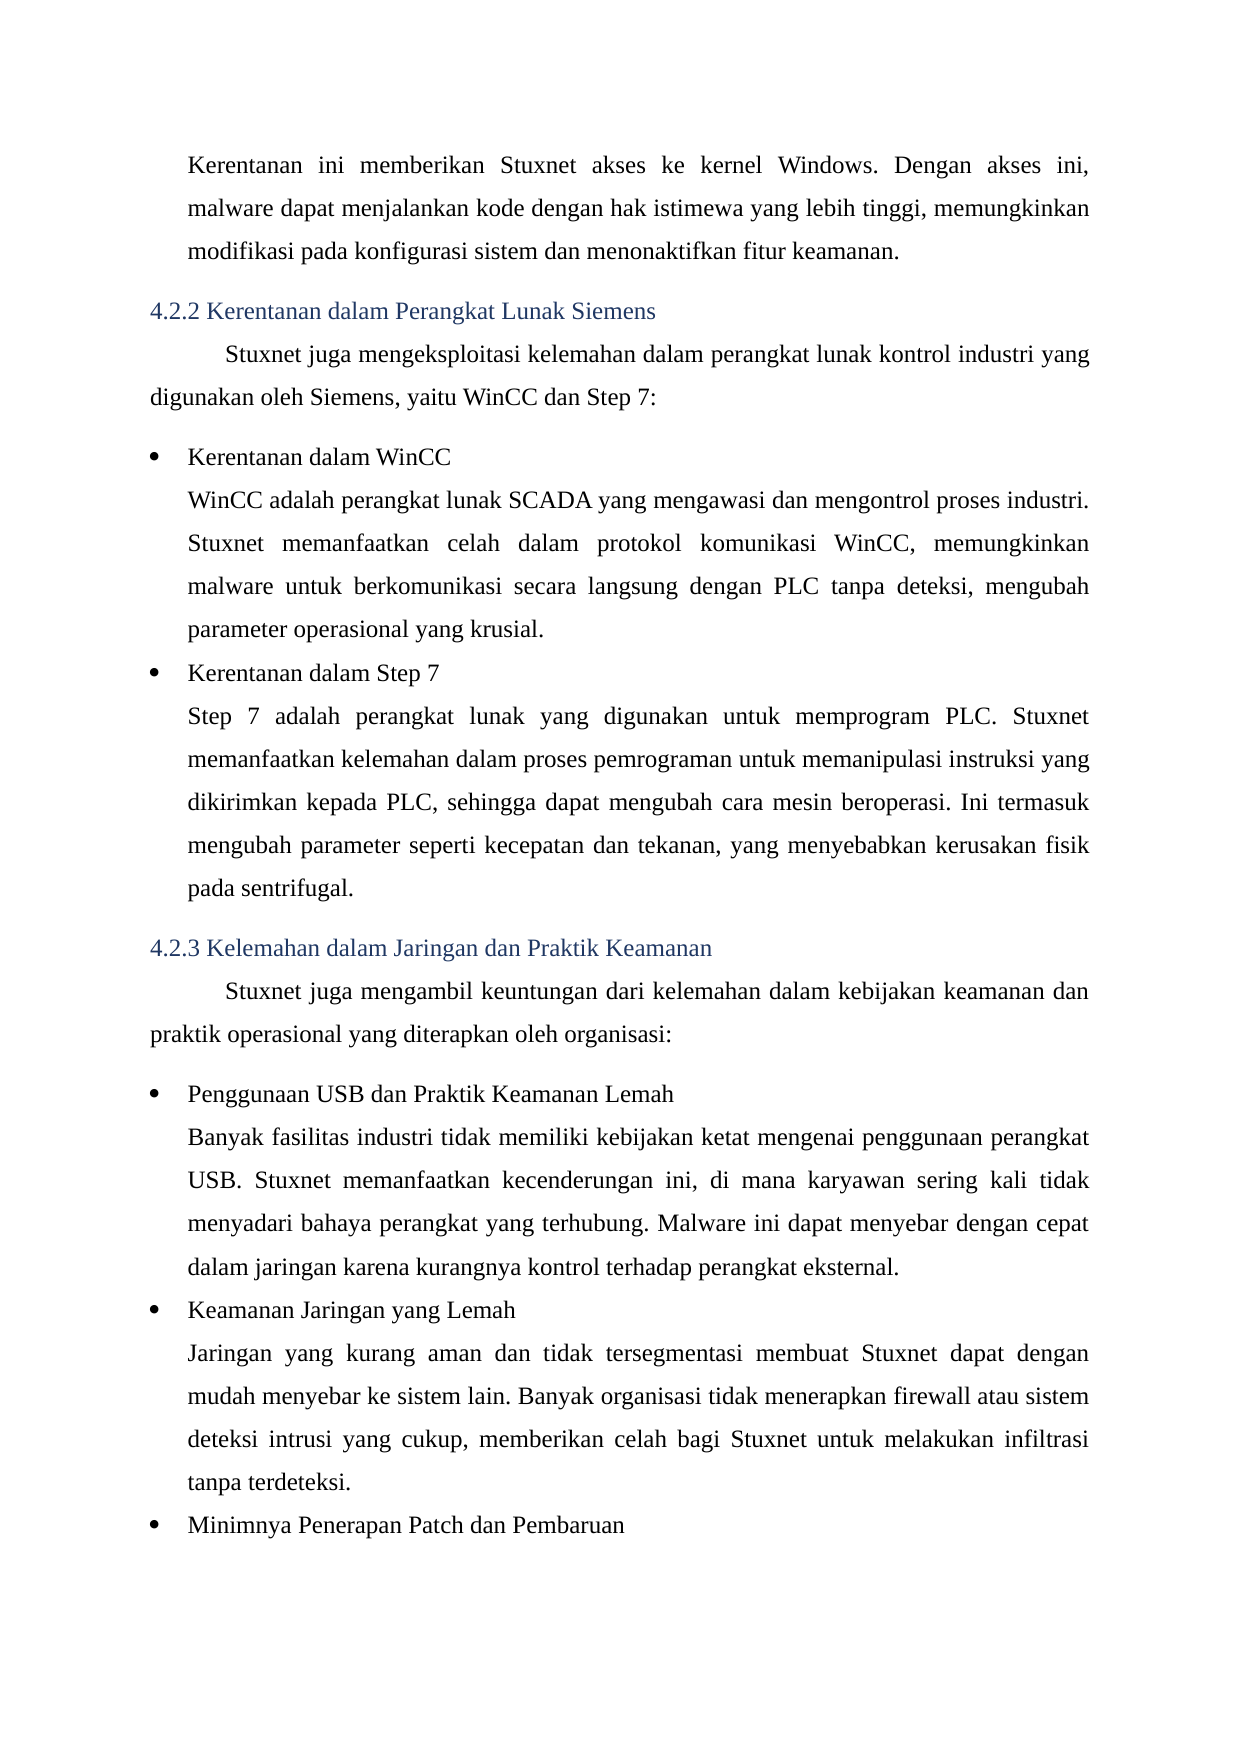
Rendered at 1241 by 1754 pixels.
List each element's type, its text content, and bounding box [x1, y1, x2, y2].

text Stuxnet juga mengambil keuntungan dari kelemahan dalam kebijakan keamanan dan praktik operasional yang diterapkan oleh organisasi: [150, 976, 1090, 1048]
list Keamanan Jaringan yang Lemah [150, 1295, 1090, 1323]
list Kerentanan ini memberikan Stuxnet akses ke kernel Windows. Dengan akses ini, malware dapat menjalankan kode dengan hak istimewa yang lebih tinggi, memungkinkan modifikasi pada konfigurasi sistem dan menonaktifkan fitur keamanan. [187, 150, 1090, 265]
list Banyak fasilitas industri tidak memiliki kebijakan ketat mengenai penggunaan perangkat USB. Stuxnet memanfaatkan kecenderungan ini, di mana karyawan sering kali tidak menyadari bahaya perangkat yang terhubung. Malware ini dapat menyebar dengan cepat dalam jaringan karena kurangnya kontrol terhadap perangkat eksternal. [187, 1122, 1090, 1280]
list Penggunaan USB dan Praktik Keamanan Lemah [150, 1079, 1090, 1108]
subtitle 4.2.3 Kelemahan dalam Jaringan dan Praktik Keamanan [150, 933, 1090, 962]
list Jaringan yang kurang aman dan tidak tersegmentasi membuat Stuxnet dapat dengan mudah menyebar ke sistem lain. Banyak organisasi tidak menerapkan firewall atau sistem deteksi intrusi yang cukup, memberikan celah bagi Stuxnet untuk melakukan infiltrasi tanpa terdeteksi. [187, 1338, 1090, 1496]
list WinCC adalah perangkat lunak SCADA yang mengawasi dan mengontrol proses industri. Stuxnet memanfaatkan celah dalam protokol komunikasi WinCC, memungkinkan malware untuk berkomunikasi secara langsung dengan PLC tanpa deteksi, mengubah parameter operasional yang krusial. [187, 485, 1090, 643]
list Kerentanan dalam WinCC [150, 442, 1090, 471]
list Step 7 adalah perangkat lunak yang digunakan untuk memprogram PLC. Stuxnet memanfaatkan kelemahan dalam proses pemrograman untuk memanipulasi instruksi yang dikirimkan kepada PLC, sehingga dapat mengubah cara mesin beroperasi. Ini termasuk mengubah parameter seperti kecepatan dan tekanan, yang menyebabkan kerusakan fisik pada sentrifugal. [187, 701, 1090, 902]
subtitle 4.2.2 Kerentanan dalam Perangkat Lunak Siemens [150, 296, 1090, 325]
list Kerentanan dalam Step 7 [150, 658, 1090, 686]
text Stuxnet juga mengeksploitasi kelemahan dalam perangkat lunak kontrol industri yang digunakan oleh Siemens, yaitu WinCC dan Step 7: [150, 339, 1090, 411]
list Minimnya Penerapan Patch dan Pembaruan [150, 1510, 1090, 1539]
